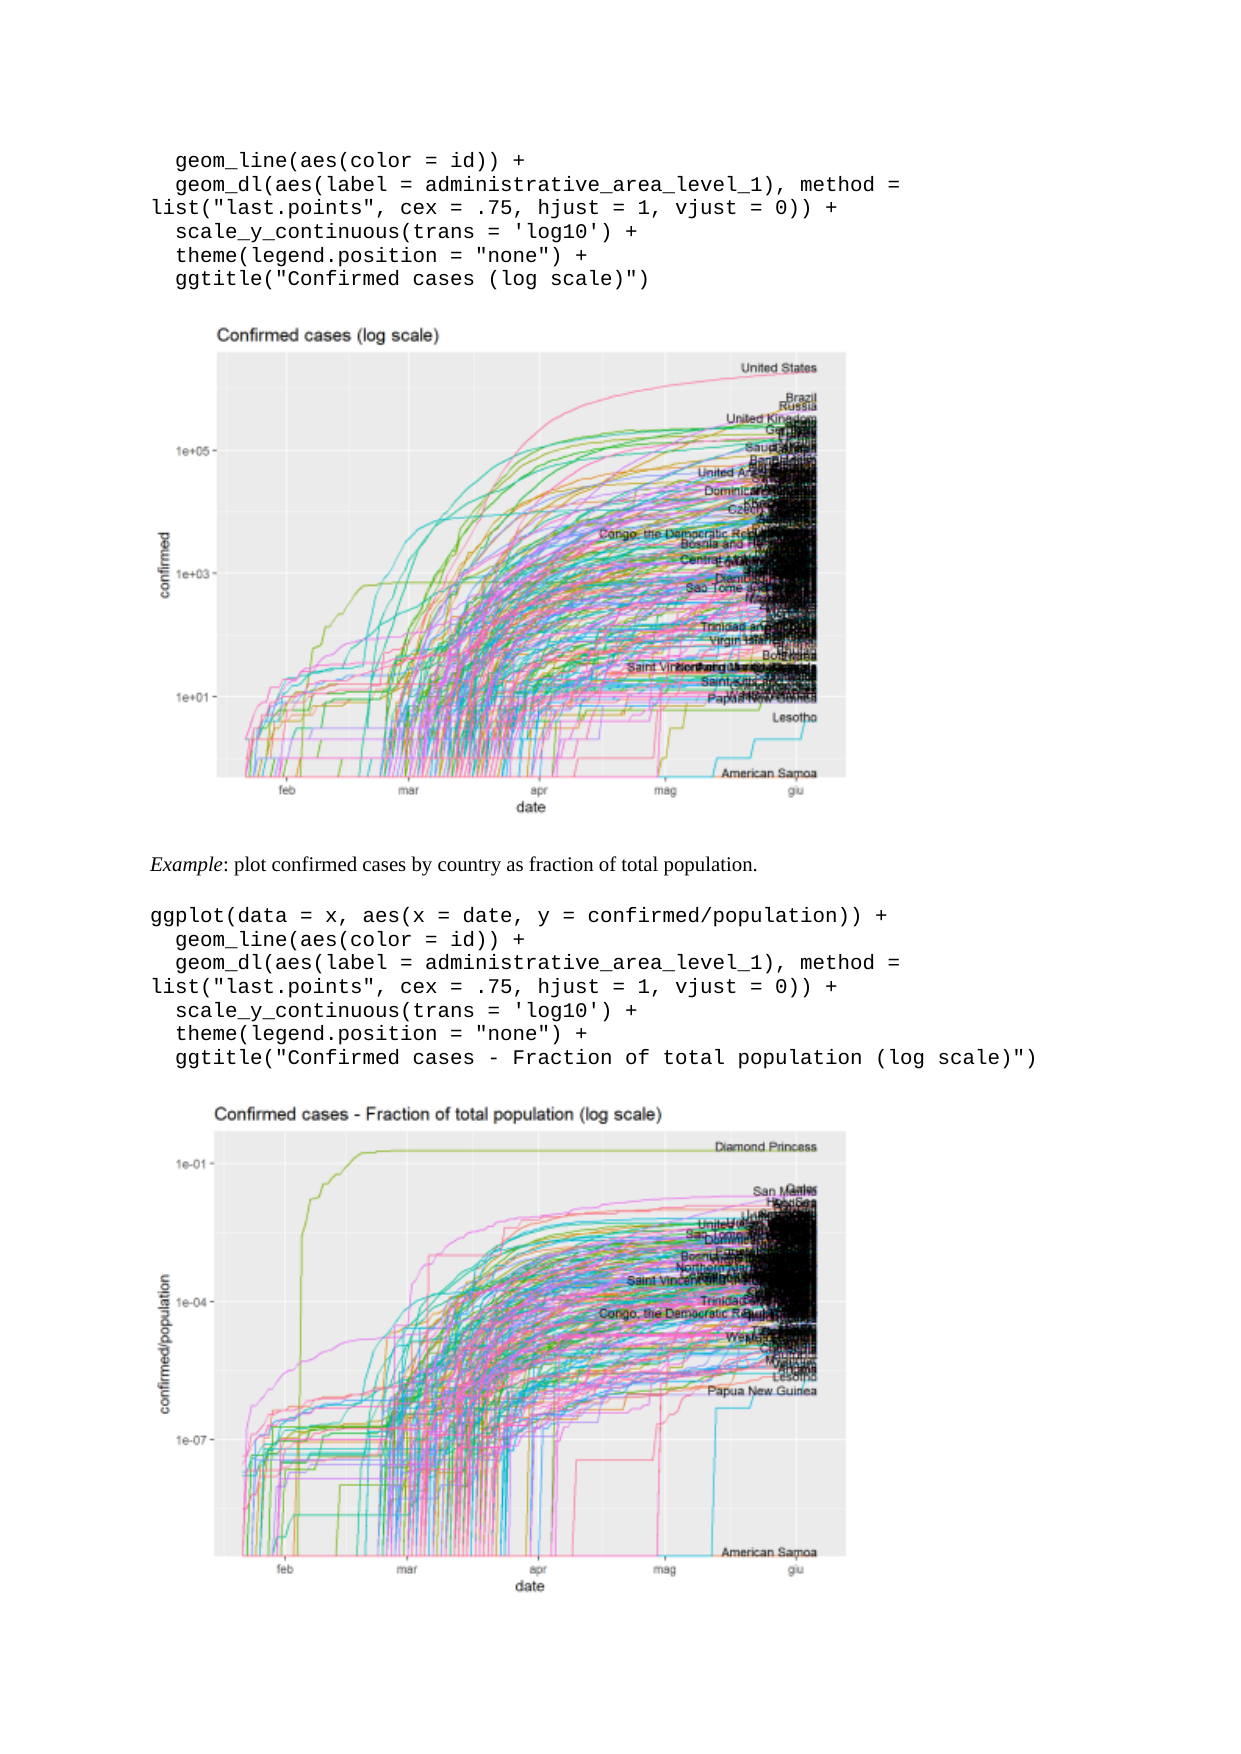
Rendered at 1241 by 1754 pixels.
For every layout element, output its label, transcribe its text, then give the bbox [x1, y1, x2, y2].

text scale_y_continuous(trans = 'log10') + [150, 221, 1090, 244]
text ggplot(data = x, aes(x = date, y = confirmed/population)) + [150, 905, 1090, 929]
text Example: plot confirmed cases by country as fraction of total population. [150, 852, 1090, 876]
text theme(legend.position = "none") + [150, 244, 1090, 268]
text geom_line(aes(color = id)) + [150, 150, 1090, 174]
text geom_line(aes(color = id)) + [150, 929, 1090, 952]
text ggtitle("Confirmed cases - Fraction of total population (log scale)") [150, 1047, 1090, 1071]
picture [150, 321, 854, 823]
text geom_dl(aes(label = administrative_area_level_1), method = list("last.points", cex = .75, hjust = 1, vjust = 0)) + [150, 952, 1090, 999]
text scale_y_continuous(trans = 'log10') + [150, 999, 1090, 1023]
text geom_dl(aes(label = administrative_area_level_1), method = list("last.points", cex = .75, hjust = 1, vjust = 0)) + [150, 174, 1090, 221]
text theme(legend.position = "none") + [150, 1023, 1090, 1047]
picture [150, 1099, 854, 1602]
text ggtitle("Confirmed cases (log scale)") [150, 268, 1090, 292]
